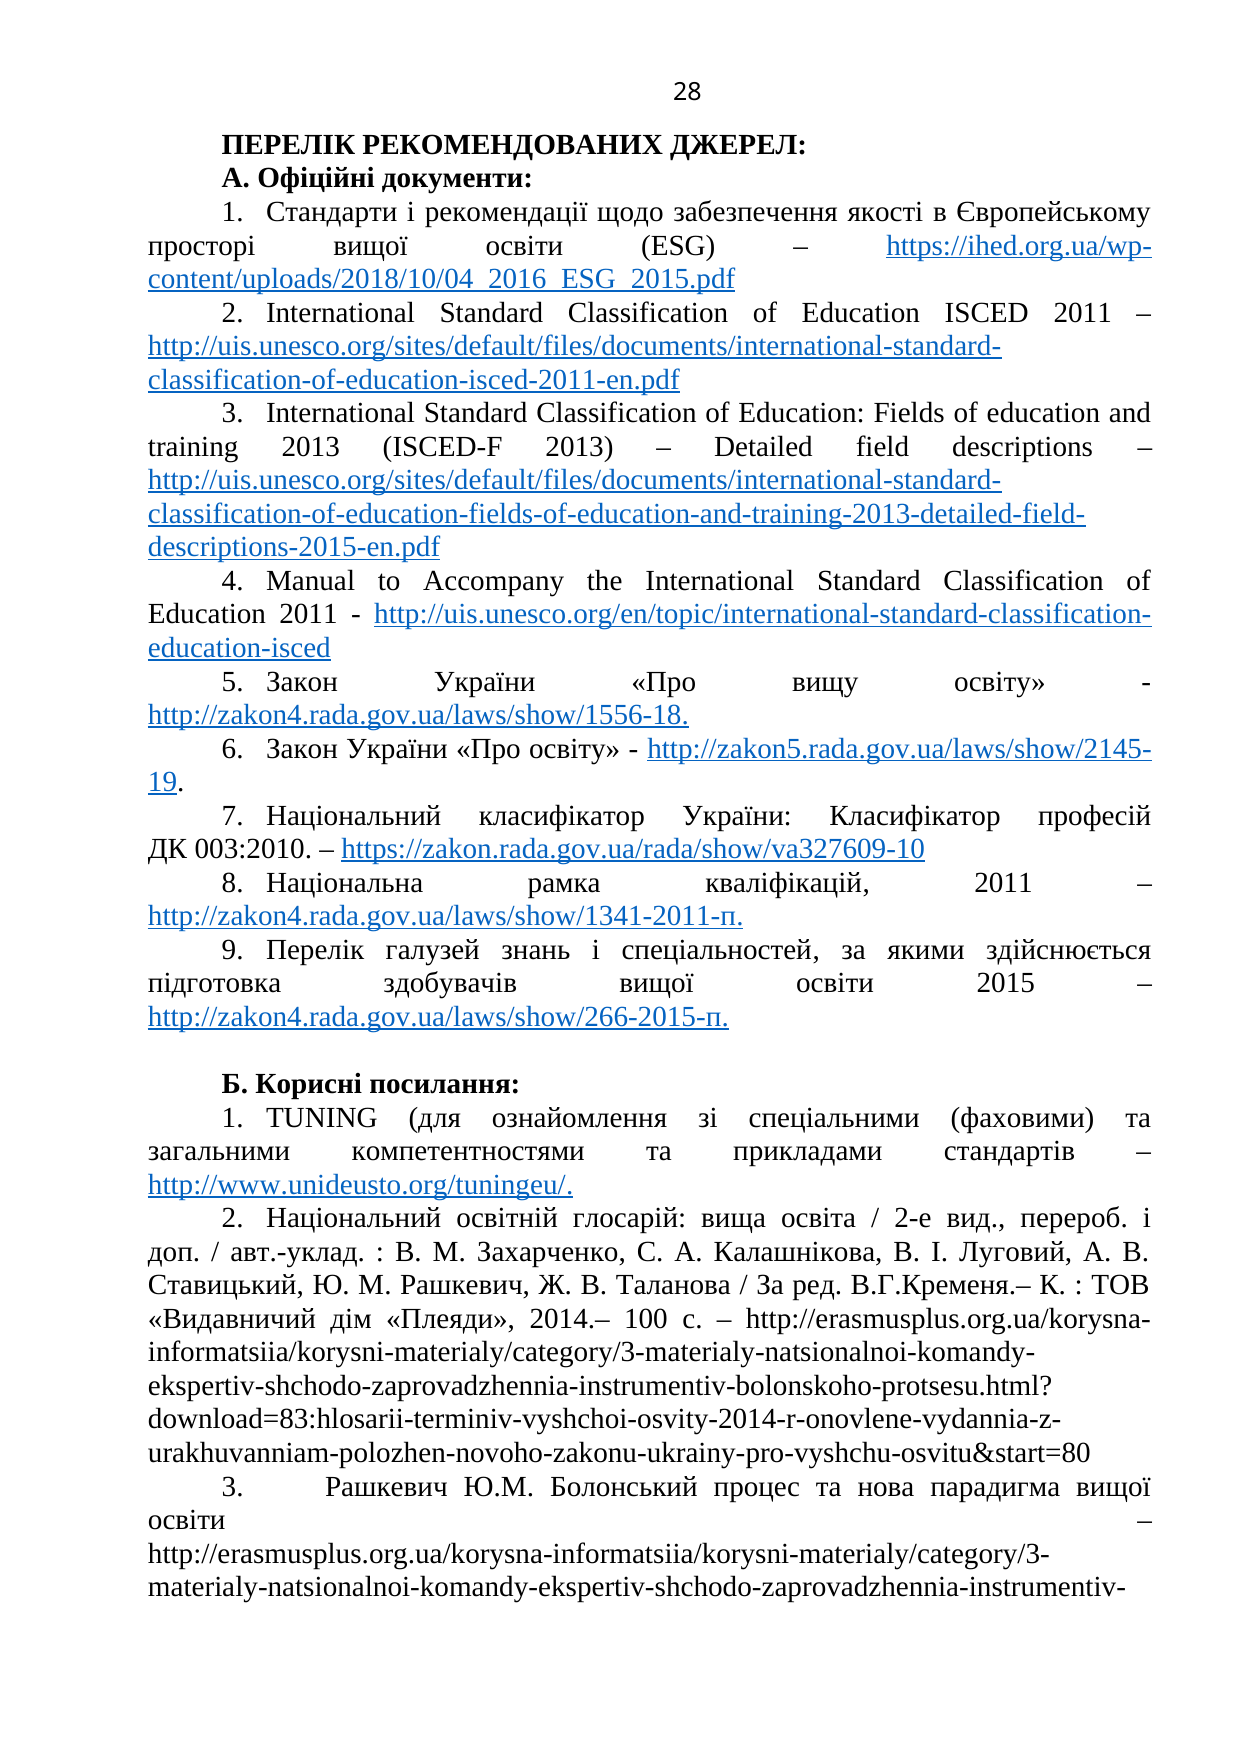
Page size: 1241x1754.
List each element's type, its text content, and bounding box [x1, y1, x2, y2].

list Національний освітній глосарій: вища освіта / 2-е вид., перероб. і доп. / авт.-уклад. : В. М. Захарченко, С. А. Калашнікова, В. І. Луговий, А. В. Ставицький, Ю. М. Рашкевич, Ж. В. Таланова / За ред. В.Г.Кременя.– К. : ТОВ «Видавничий дім «Плеяди», 2014.– 100 с. – http://erasmusplus.org.ua/korysna-informatsiia/korysni-materialy/category/3-materialy-natsionalnoi-komandy-ekspertiv-shchodo-zaprovadzhennia-instrumentiv-bolonskoho-protsesu.html?download=83:hlosarii-terminiv-vyshchoi-osvity-2014-r-onovlene-vydannia-z-urakhuvanniam-polozhen-novoho-zakonu-ukrainy-pro-vyshchu-osvitu&start=80 [148, 1200, 1152, 1469]
text Б. Корисні посилання: [148, 1066, 1152, 1100]
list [148, 1469, 1152, 1603]
list Перелік галузей знань і спеціальностей, за якими здійснюється підготовка здобувачів вищої освіти 2015 – http://zakon4.rada.gov.ua/laws/show/266-2015-п. [148, 932, 1152, 1033]
text ПЕРЕЛІК РЕКОМЕНДОВАНИХ ДЖЕРЕЛ: [148, 127, 1152, 161]
list Закон України «Про освіту» - http://zakon5.rada.gov.ua/laws/show/2145-19. [148, 731, 1152, 798]
list TUNING (для ознайомлення зі спеціальними (фаховими) та загальними компетентностями та прикладами стандартів – http://www.unideusto.org/tuningeu/. [148, 1100, 1152, 1200]
list Стандарти і рекомендації щодо забезпечення якості в Європейському просторі вищої освіти (ESG) – https://ihed.org.ua/wp-content/uploads/2018/10/04_2016_ESG_2015.pdf [148, 194, 1152, 295]
list International Standard Classification of Education: Fields of education and training 2013 (ISCED-F 2013) – Detailed field descriptions – http://uis.unesco.org/sites/default/files/documents/international-standard-classification-of-education-fields-of-education-and-training-2013-detailed-field-descriptions-2015-en.pdf [148, 395, 1152, 563]
list International Standard Classification of Education ISCED 2011 – http://uis.unesco.org/sites/default/files/documents/international-standard-classification-of-education-isced-2011-en.pdf [148, 295, 1152, 395]
list Закон України «Про вищу освіту» - http://zakon4.rada.gov.ua/laws/show/1556-18. [148, 664, 1152, 731]
list Національний класифікатор України: Класифікатор професій ДК 003:2010. – https://zakon.rada.gov.ua/rada/show/va327609-10 [148, 798, 1152, 865]
list Manual to Accompany the International Standard Classification of Education 2011 - http://uis.unesco.org/en/topic/international-standard-classification-education-isced [148, 563, 1152, 664]
text А. Офіційні документи: [148, 161, 1152, 194]
list Національна рамка кваліфікацій, 2011 – http://zakon4.rada.gov.ua/laws/show/1341-2011-п. [148, 865, 1152, 932]
